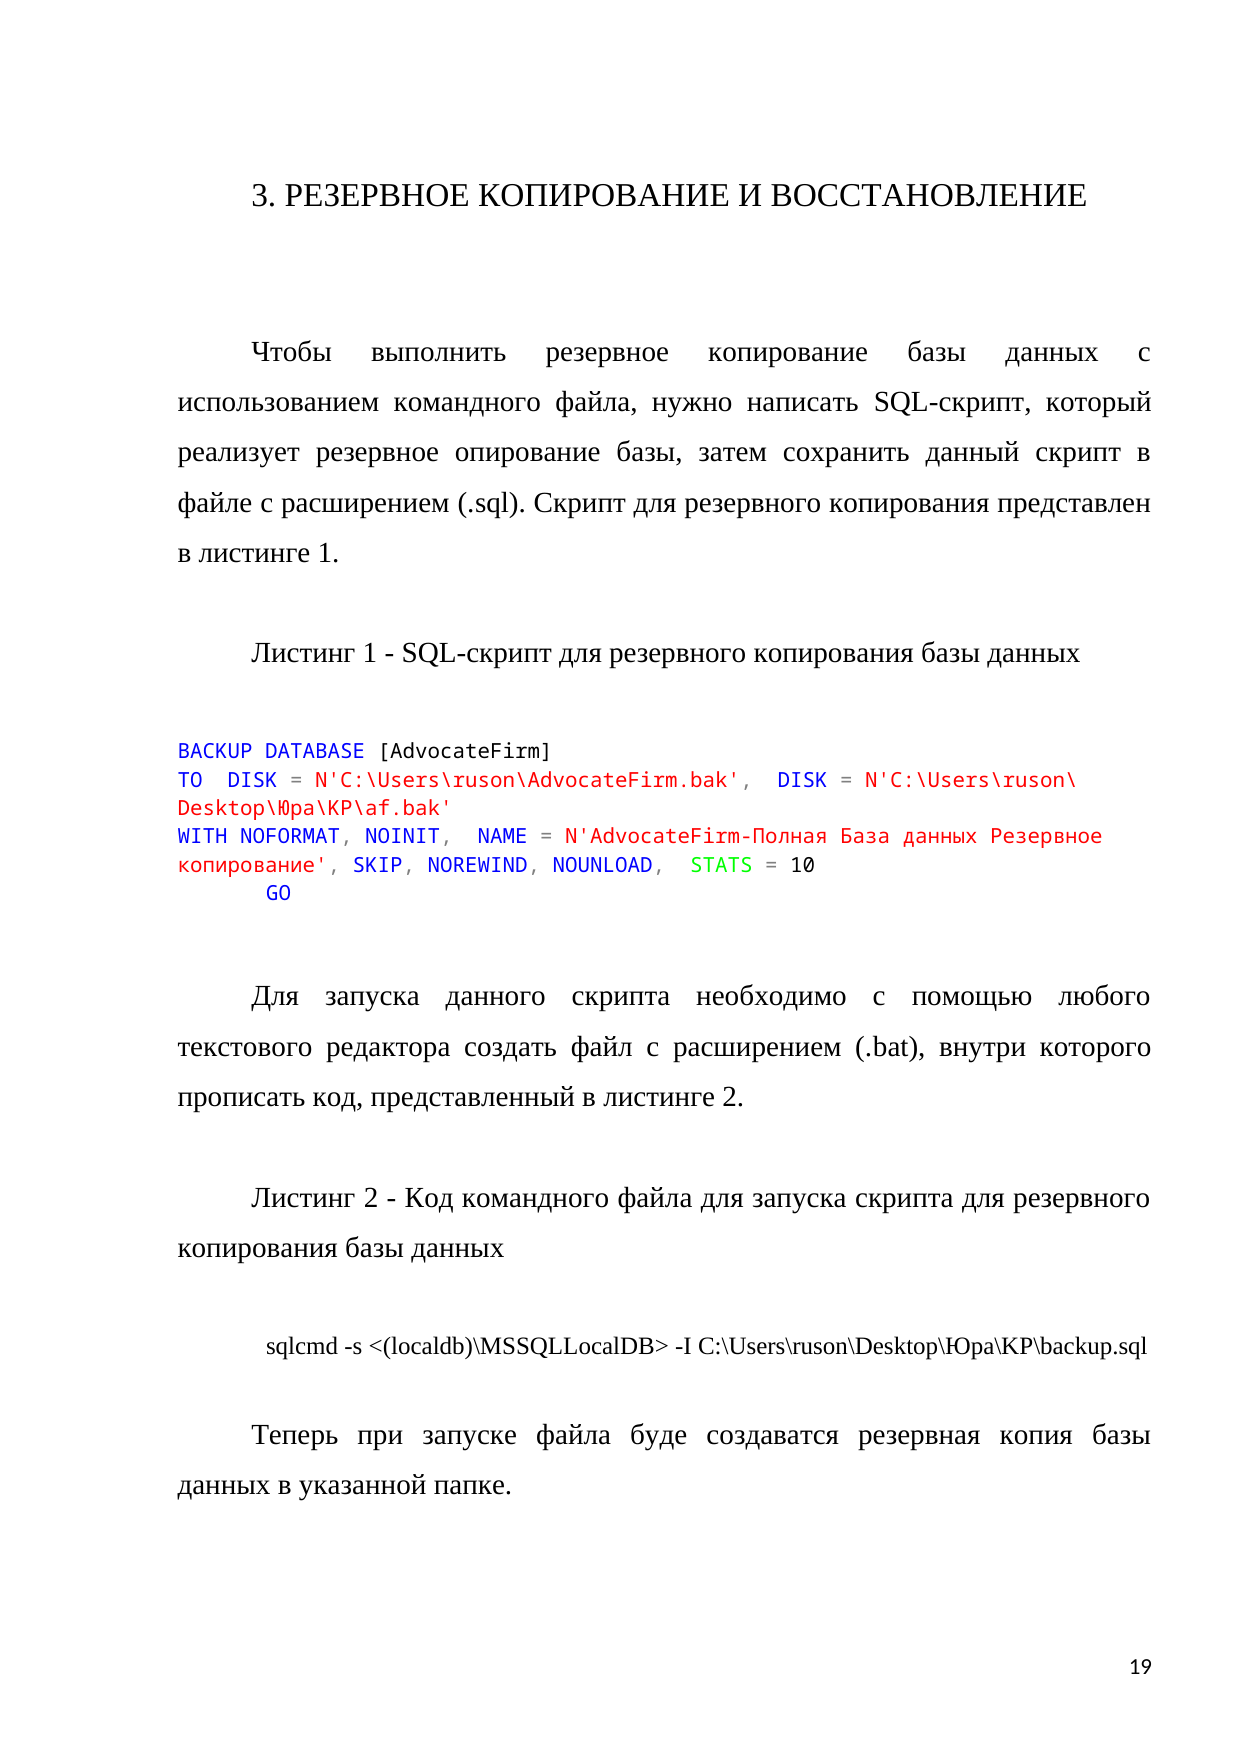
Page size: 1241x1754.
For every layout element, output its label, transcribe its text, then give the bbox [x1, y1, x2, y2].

text Для запуска данного скрипта необходимо с помощью любого текстового редактора создать файл с расширением (.bat), внутри которого прописать код, представленный в листинге 2. [177, 978, 1152, 1113]
text sqlcmd -s <(localdb)\MSSQLLocalDB> -I C:\Users\ruson\Desktop\Юра\KP\backup.sql [177, 1331, 1152, 1359]
text Теперь при запуске файла буде создаватся резервная копия базы данных в указанной папке. [177, 1417, 1152, 1501]
text GO [177, 878, 1152, 907]
text Листинг 1 - SQL-скрипт для резервного копирования базы данных [177, 636, 1152, 669]
text Листинг 2 - Код командного файла для запуска скрипта для резервного копирования базы данных [177, 1180, 1152, 1264]
text TO DISK = N'C:\Users\ruson\AdvocateFirm.bak', DISK = N'C:\Users\ruson\Desktop\Юра\KP\af.bak' [177, 765, 1152, 822]
text BACKUP DATABASE [AdvocateFirm] [177, 736, 1152, 765]
subtitle 3. Резервное копирование и восстановление [177, 176, 1152, 214]
text WITH NOFORMAT, NOINIT, NAME = N'AdvocateFirm-Полная База данных Резервное копирование', SKIP, NOREWIND, NOUNLOAD, STATS = 10 [177, 822, 1152, 878]
text Чтобы выполнить резервное копирование базы данных с использованием командного файла, нужно написать SQL-скрипт, который реализует резервное опирование базы, затем сохранить данный скрипт в файле с расширением (.sql). Скрипт для резервного копирования представлен в листинге 1. [177, 334, 1152, 568]
